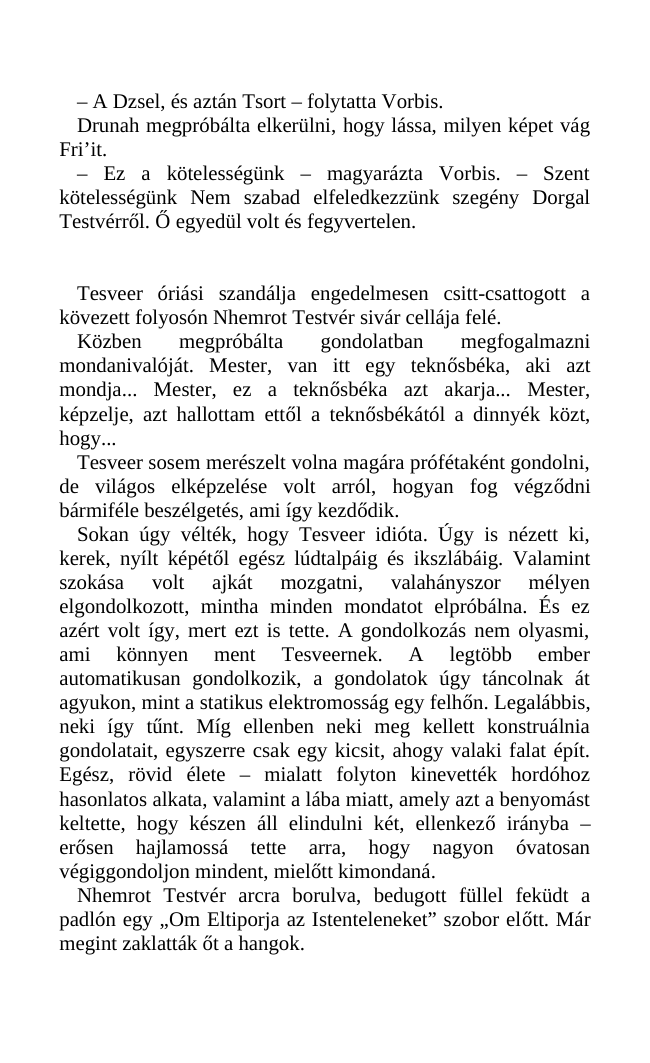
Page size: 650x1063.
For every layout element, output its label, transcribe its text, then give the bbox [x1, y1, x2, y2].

text Drunah megpróbálta elkerülni, hogy lássa, milyen képet vág Fri’it. [59, 113, 591, 161]
text – A Dzsel, és aztán Tsort – folytatta Vorbis. [59, 89, 591, 113]
text Közben megpróbálta gondolatban megfogalmazni mondanivalóját. Mester, van itt egy teknősbéka, aki azt mondja... Mester, ez a teknősbéka azt akarja... Mester, képzelje, azt hallottam ettől a teknősbékától a dinnyék közt, hogy... [59, 329, 591, 449]
text Tesveer sosem merészelt volna magára prófétaként gondolni, de világos elképzelése volt arról, hogyan fog végződni bármiféle beszélgetés, ami így kezdődik. [59, 449, 591, 522]
text – Ez a kötelességünk – magyarázta Vorbis. – Szent kötelességünk Nem szabad elfeledkezzünk szegény Dorgal Testvérről. Ő egyedül volt és fegyvertelen. [59, 161, 591, 233]
text Nhemrot Testvér arcra borulva, bedugott füllel feküdt a padlón egy „Om Eltiporja az Istenteleneket” szobor előtt. Már megint zaklatták őt a hangok. [59, 883, 591, 955]
text Tesveer óriási szandálja engedelmesen csitt-csattogott a kövezett folyosón Nhemrot Testvér sivár cellája felé. [59, 281, 591, 329]
text Sokan úgy vélték, hogy Tesveer idióta. Úgy is nézett ki, kerek, nyílt képétől egész lúdtalpáig és ikszlábáig. Valamint szokása volt ajkát mozgatni, valahányszor mélyen elgondolkozott, mintha minden mondatot elpróbálna. És ez azért volt így, mert ezt is tette. A gondolkozás nem olyasmi, ami könnyen ment Tesveernek. A legtöbb ember automatikusan gondolkozik, a gondolatok úgy táncolnak át agyukon, mint a statikus elektromosság egy felhőn. Legalábbis, neki így tűnt. Míg ellenben neki meg kellett konstruálnia gondolatait, egyszerre csak egy kicsit, ahogy valaki falat épít. Egész, rövid élete – mialatt folyton kinevették hordóhoz hasonlatos alkata, valamint a lába miatt, amely azt a benyomást keltette, hogy készen áll elindulni két, ellenkező irányba – erősen hajlamossá tette arra, hogy nagyon óvatosan végiggondoljon mindent, mielőtt kimondaná. [59, 522, 591, 883]
